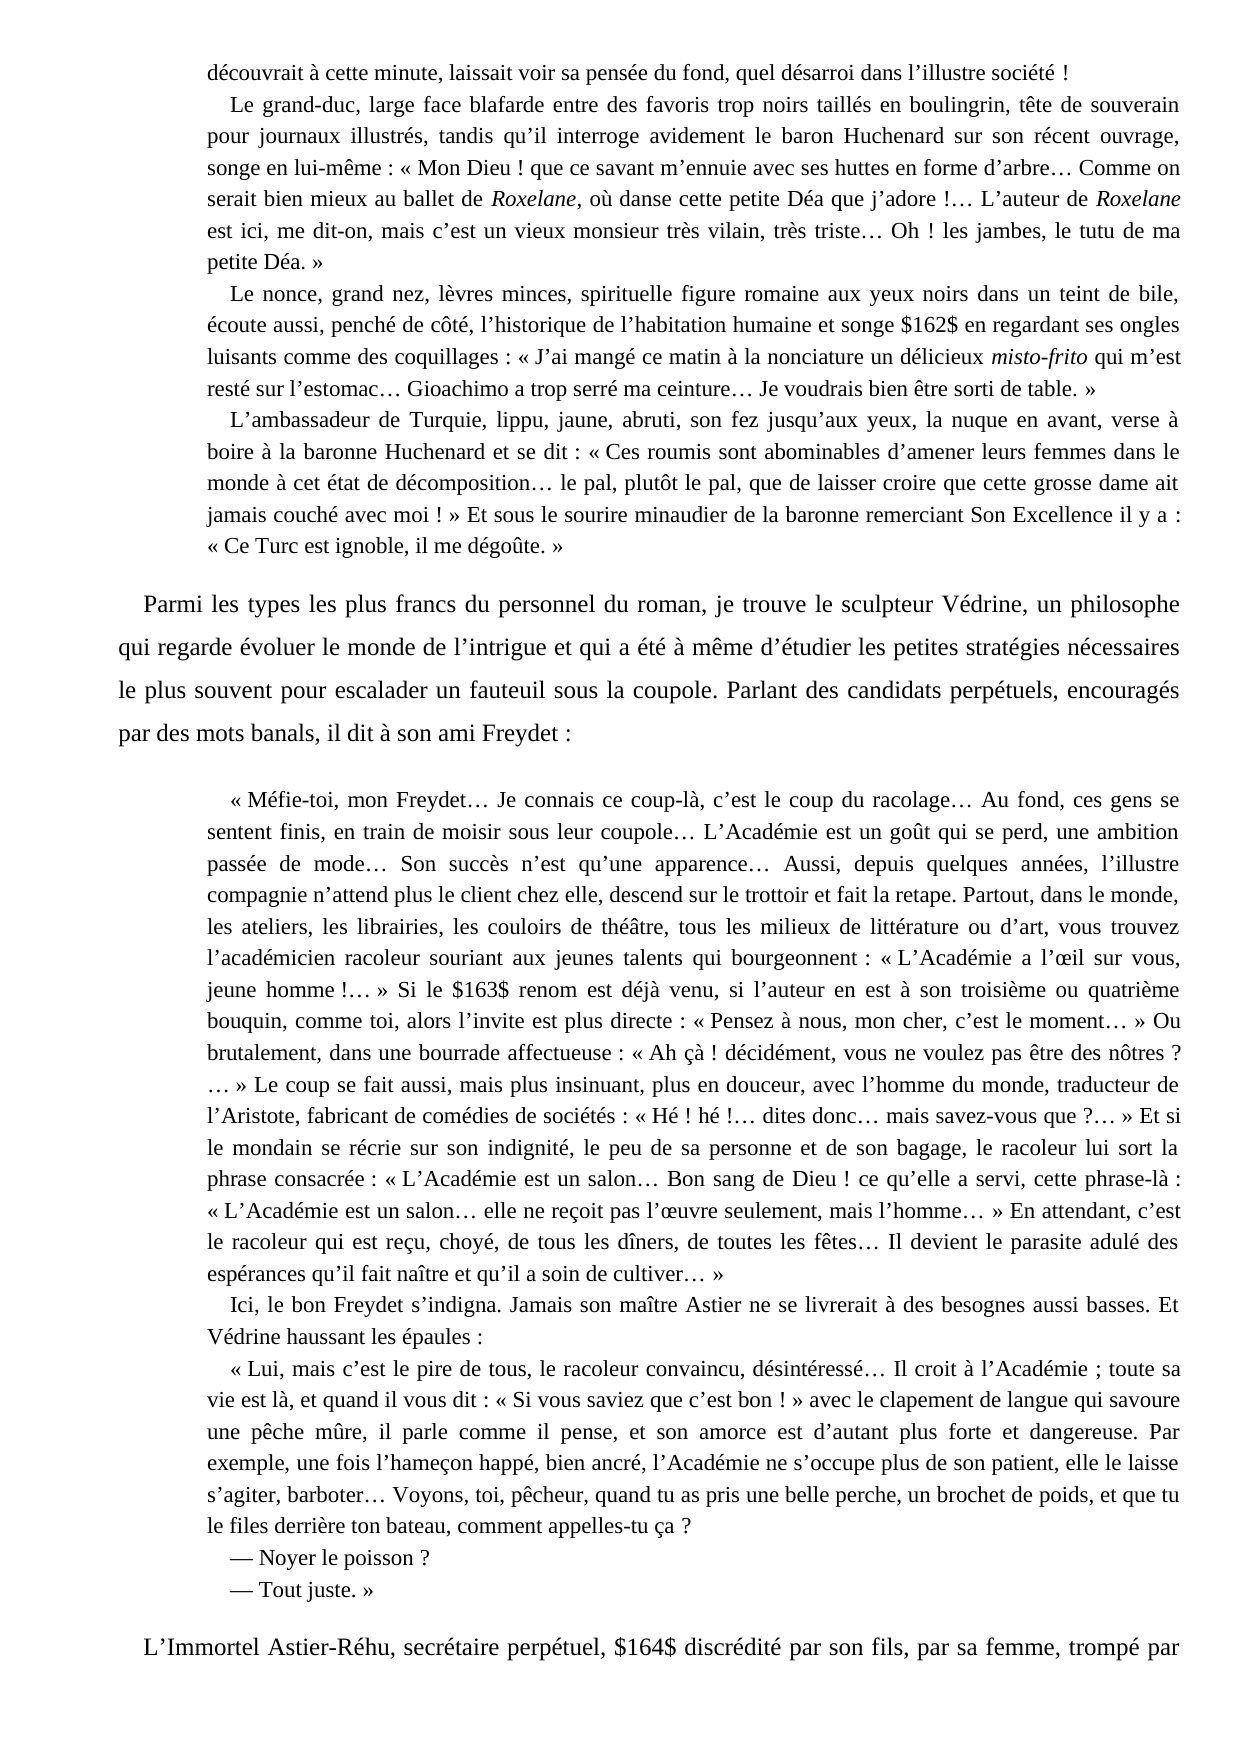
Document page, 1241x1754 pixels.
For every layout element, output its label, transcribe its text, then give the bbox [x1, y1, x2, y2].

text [118, 1632, 1181, 1661]
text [207, 59, 1181, 85]
text Ici, le bon Freydet s’indigna. Jamais son maître Astier ne se livrerait à des besognes aussi basses. Et Védrine haussant les épaules : [207, 1292, 1181, 1349]
text Le nonce, grand nez, lèvres minces, spirituelle figure romaine aux yeux noirs dans un teint de bile, écoute aussi, penché de côté, l’historique de l’habitation humaine et songe $162$ en regardant ses ongles luisants comme des coquillages : « J’ai mangé ce matin à la nonciature un délicieux misto-frito qui m’est resté sur l’estomac… Gioachimo a trop serré ma ceinture… Je voudrais bien être sorti de table. » [207, 280, 1181, 401]
text Le grand-duc, large face blafarde entre des favoris trop noirs taillés en boulingrin, tête de souverain pour journaux illustrés, tandis qu’il interroge avidement le baron Huchenard sur son récent ouvrage, songe en lui-même : « Mon Dieu ! que ce savant m’ennuie avec ses huttes en forme d’arbre… Comme on serait bien mieux au ballet de Roxelane, où danse cette petite Déa que j’adore !… L’auteur de Roxelane est ici, me dit-on, mais c’est un vieux monsieur très vilain, très triste… Oh ! les jambes, le tutu de ma petite Déa. » [207, 91, 1181, 275]
text — Tout juste. » [207, 1576, 1181, 1602]
text L’ambassadeur de Turquie, lippu, jaune, abruti, son fez jusqu’aux yeux, la nuque en avant, verse à boire à la baronne Huchenard et se dit : « Ces roumis sont abominables d’amener leurs femmes dans le monde à cet état de décomposition… le pal, plutôt le pal, que de laisser croire que cette grosse dame ait jamais couché avec moi ! » Et sous le sourire minaudier de la baronne remerciant Son Excellence il y a : « Ce Turc est ignoble, il me dégoûte. » [207, 406, 1181, 559]
text — Noyer le poisson ? [207, 1544, 1181, 1570]
text « Méfie-toi, mon Freydet… Je connais ce coup-là, c’est le coup du racolage… Au fond, ces gens se sentent finis, en train de moisir sous leur coupole… L’Académie est un goût qui se perd, une ambition passée de mode… Son succès n’est qu’une apparence… Aussi, depuis quelques années, l’illustre compagnie n’attend plus le client chez elle, descend sur le trottoir et fait la retape. Partout, dans le monde, les ateliers, les librairies, les couloirs de théâtre, tous les milieux de littérature ou d’art, vous trouvez l’académicien racoleur souriant aux jeunes talents qui bourgeonnent : « L’Académie a l’œil sur vous, jeune homme !… » Si le $163$ renom est déjà venu, si l’auteur en est à son troisième ou quatrième bouquin, comme toi, alors l’invite est plus directe : « Pensez à nous, mon cher, c’est le moment… » Ou brutalement, dans une bourrade affectueuse : « Ah çà ! décidément, vous ne voulez pas être des nôtres ?… » Le coup se fait aussi, mais plus insinuant, plus en douceur, avec l’homme du monde, traducteur de l’Aristote, fabricant de comédies de sociétés : « Hé ! hé !… dites donc… mais savez-vous que ?… » Et si le mondain se récrie sur son indignité, le peu de sa personne et de son bagage, le racoleur lui sort la phrase consacrée : « L’Académie est un salon… Bon sang de Dieu ! ce qu’elle a servi, cette phrase-là : « L’Académie est un salon… elle ne reçoit pas l’œuvre seulement, mais l’homme… » En attendant, c’est le racoleur qui est reçu, choyé, de tous les dîners, de toutes les fêtes… Il devient le parasite adulé des espérances qu’il fait naître et qu’il a soin de cultiver… » [207, 787, 1181, 1286]
text « Lui, mais c’est le pire de tous, le racoleur convaincu, désintéressé… Il croit à l’Académie ; toute sa vie est là, et quand il vous dit : « Si vous saviez que c’est bon ! » avec le clapement de langue qui savoure une pêche mûre, il parle comme il pense, et son amorce est d’autant plus forte et dangereuse. Par exemple, une fois l’hameçon happé, bien ancré, l’Académie ne s’occupe plus de son patient, elle le laisse s’agiter, barboter… Voyons, toi, pêcheur, quand tu as pris une belle perche, un brochet de poids, et que tu le files derrière ton bateau, comment appelles-tu ça ? [207, 1355, 1181, 1539]
text Parmi les types les plus francs du personnel du roman, je trouve le sculpteur Védrine, un philosophe qui regarde évoluer le monde de l’intrigue et qui a été à même d’étudier les petites stratégies nécessaires le plus souvent pour escalader un fauteuil sous la coupole. Parlant des candidats perpétuels, encouragés par des mots banals, il dit à son ami Freydet : [118, 589, 1181, 747]
